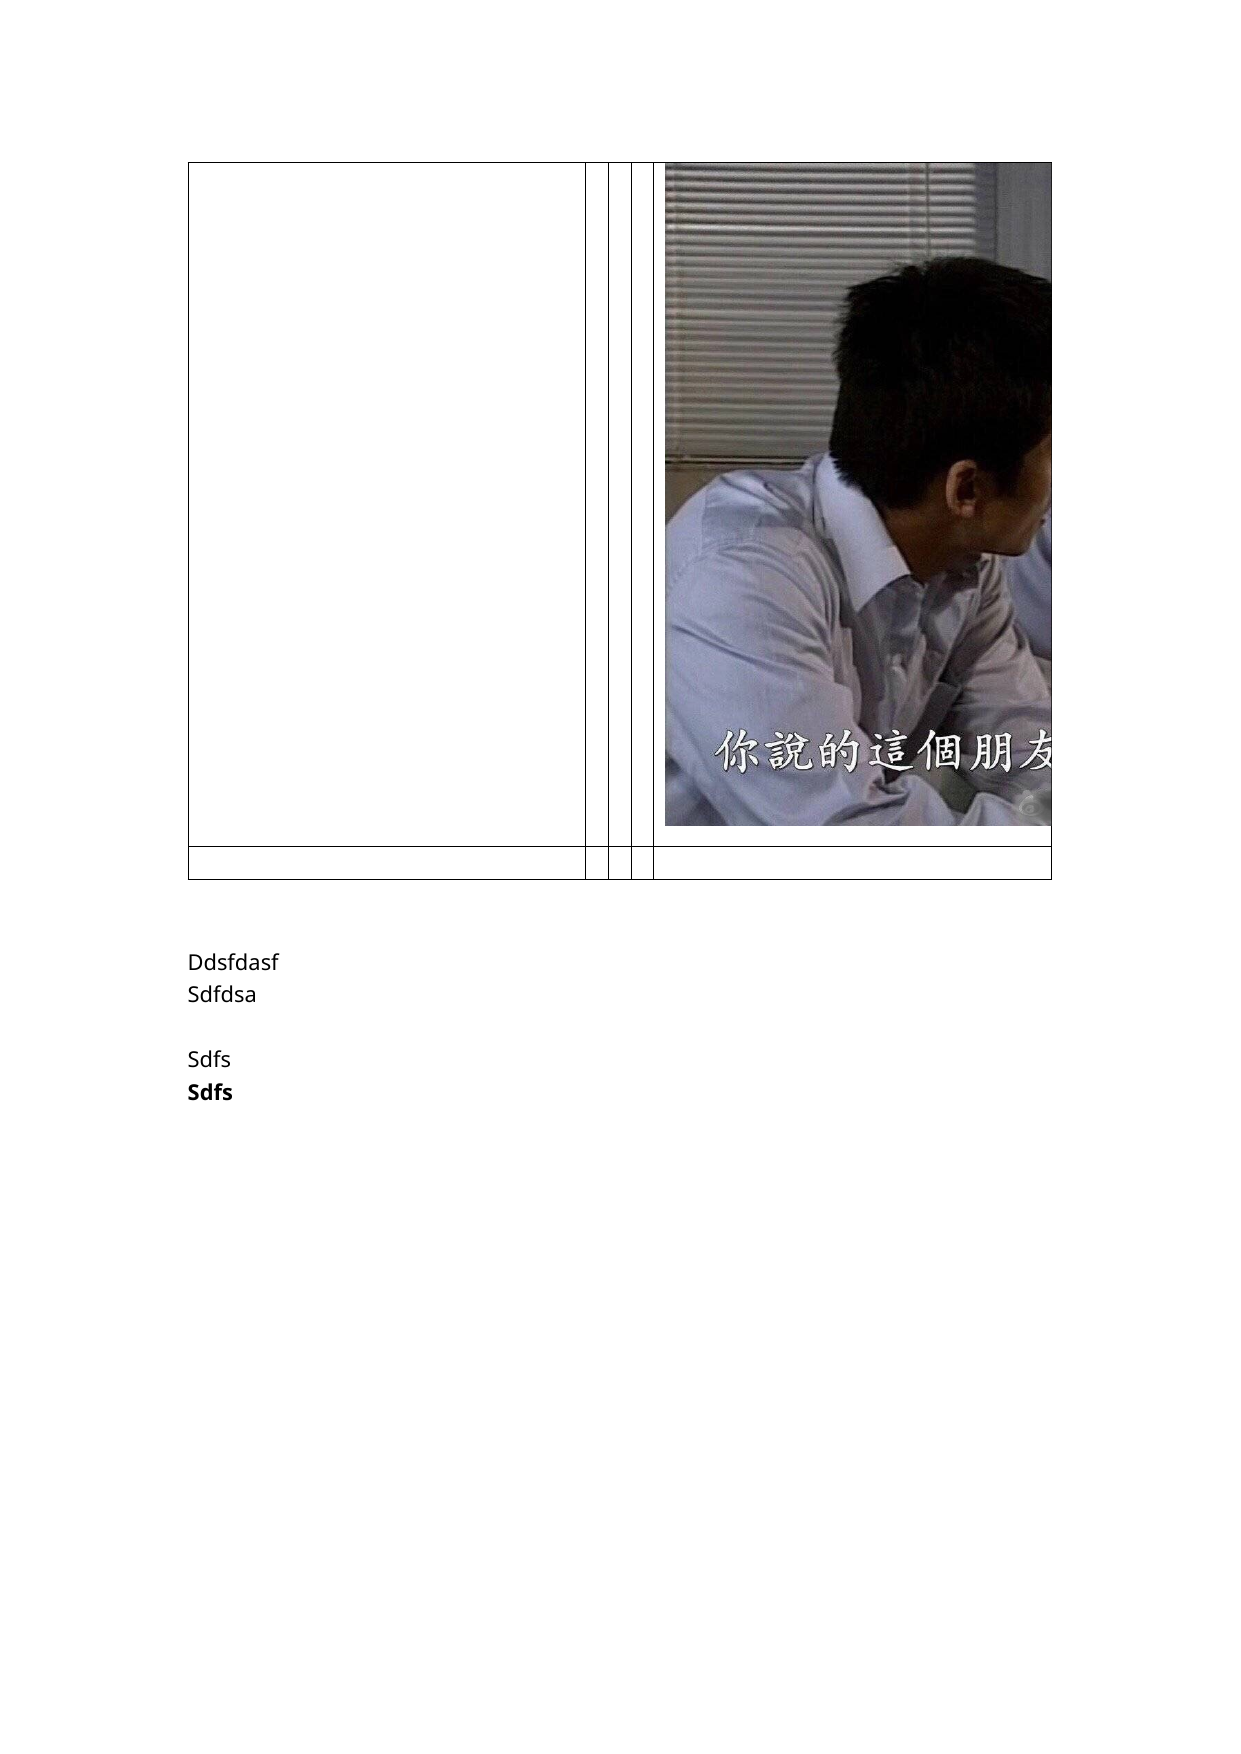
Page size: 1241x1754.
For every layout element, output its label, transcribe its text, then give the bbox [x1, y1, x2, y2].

table_cell [586, 847, 608, 879]
table_cell [189, 847, 585, 879]
table_cell [586, 163, 608, 846]
table_cell [654, 163, 1051, 846]
table_cell [189, 163, 585, 846]
table_cell [609, 163, 631, 846]
text Sdfdsa [187, 978, 1053, 1010]
table_cell [632, 163, 653, 846]
picture [665, 163, 1052, 826]
table_cell [632, 847, 653, 879]
text Ddsfdasf [187, 945, 1053, 978]
text Sdfs [187, 1075, 1053, 1108]
table_cell [609, 847, 631, 879]
table_cell [654, 847, 1051, 879]
text Sdfs [187, 1043, 1053, 1075]
